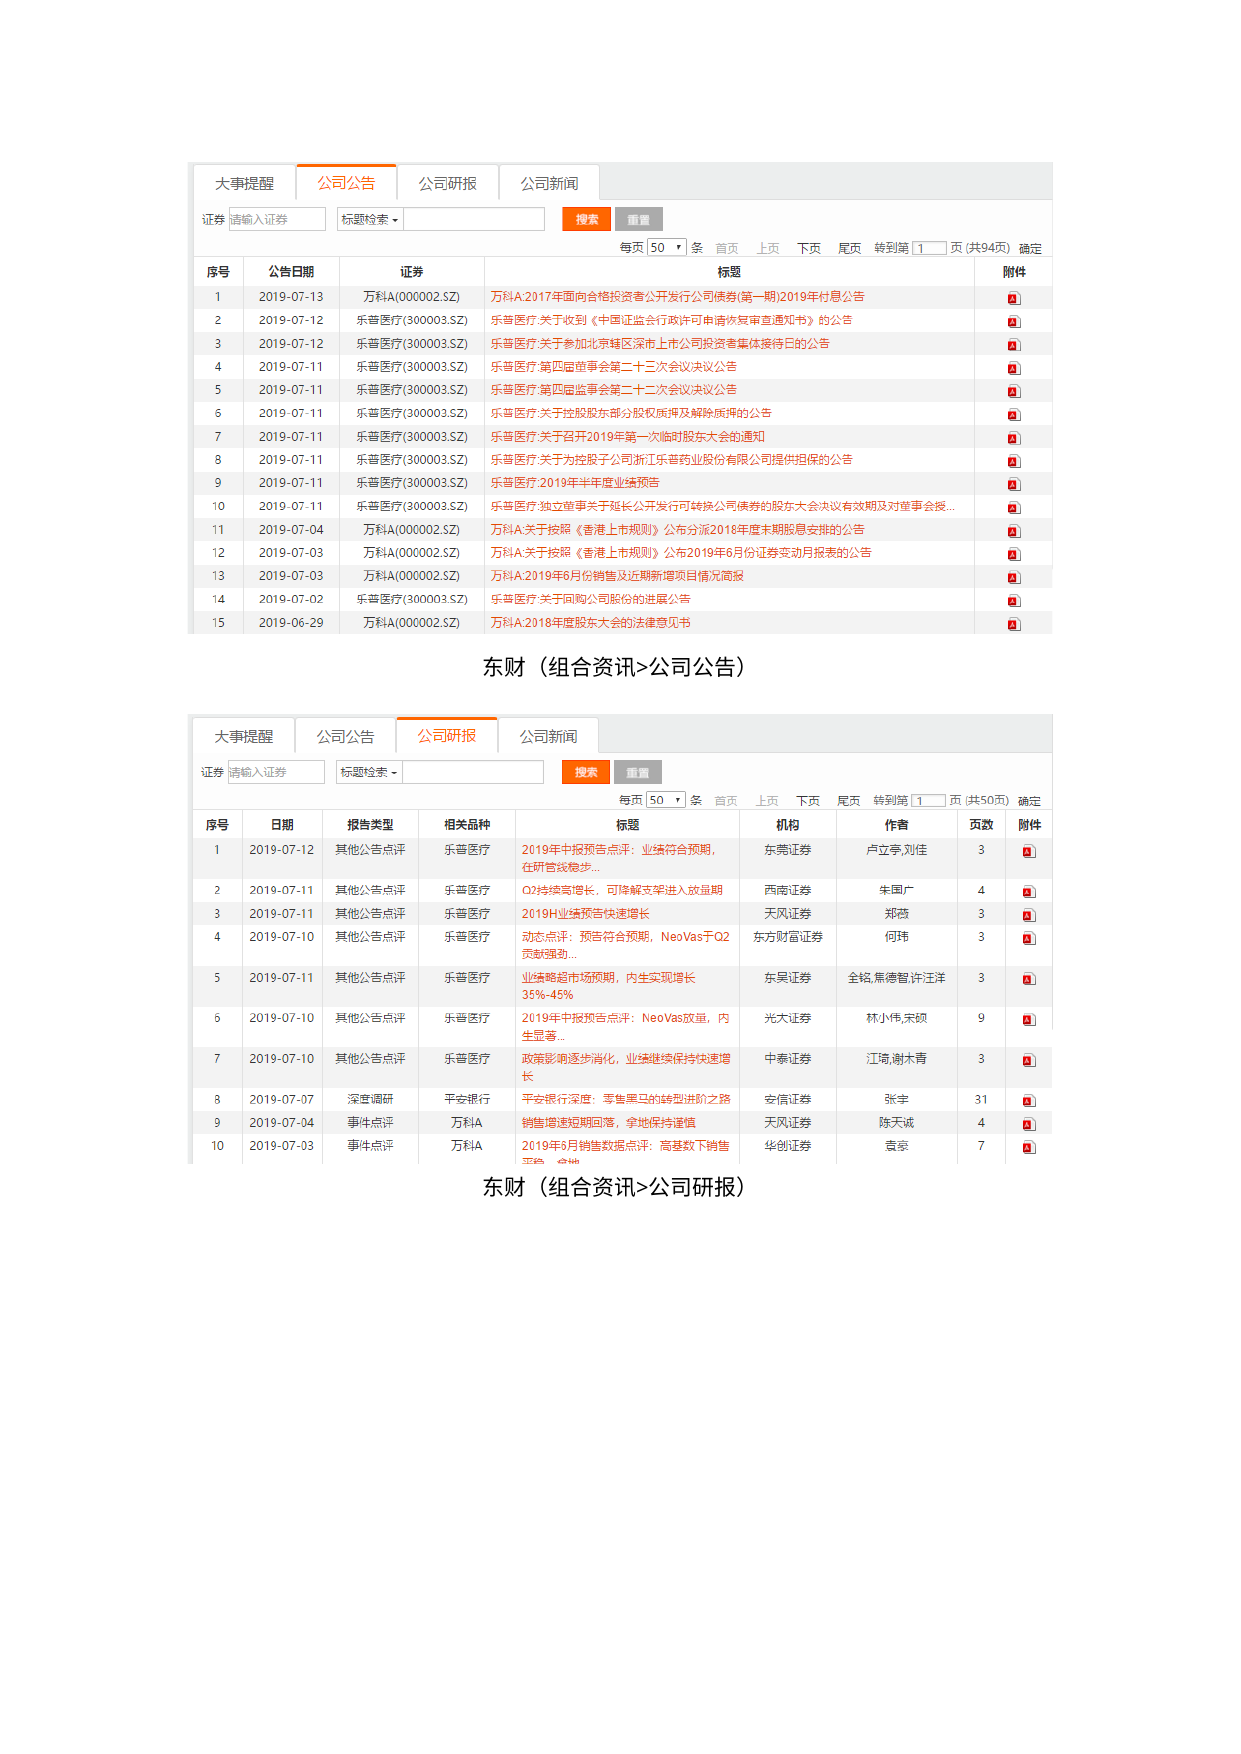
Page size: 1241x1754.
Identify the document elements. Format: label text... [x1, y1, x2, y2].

picture [187, 162, 1053, 634]
text 东财（组合资讯>公司研报） [187, 1169, 1053, 1202]
text 东财（组合资讯>公司公告） [187, 649, 1053, 682]
picture [187, 714, 1053, 1164]
